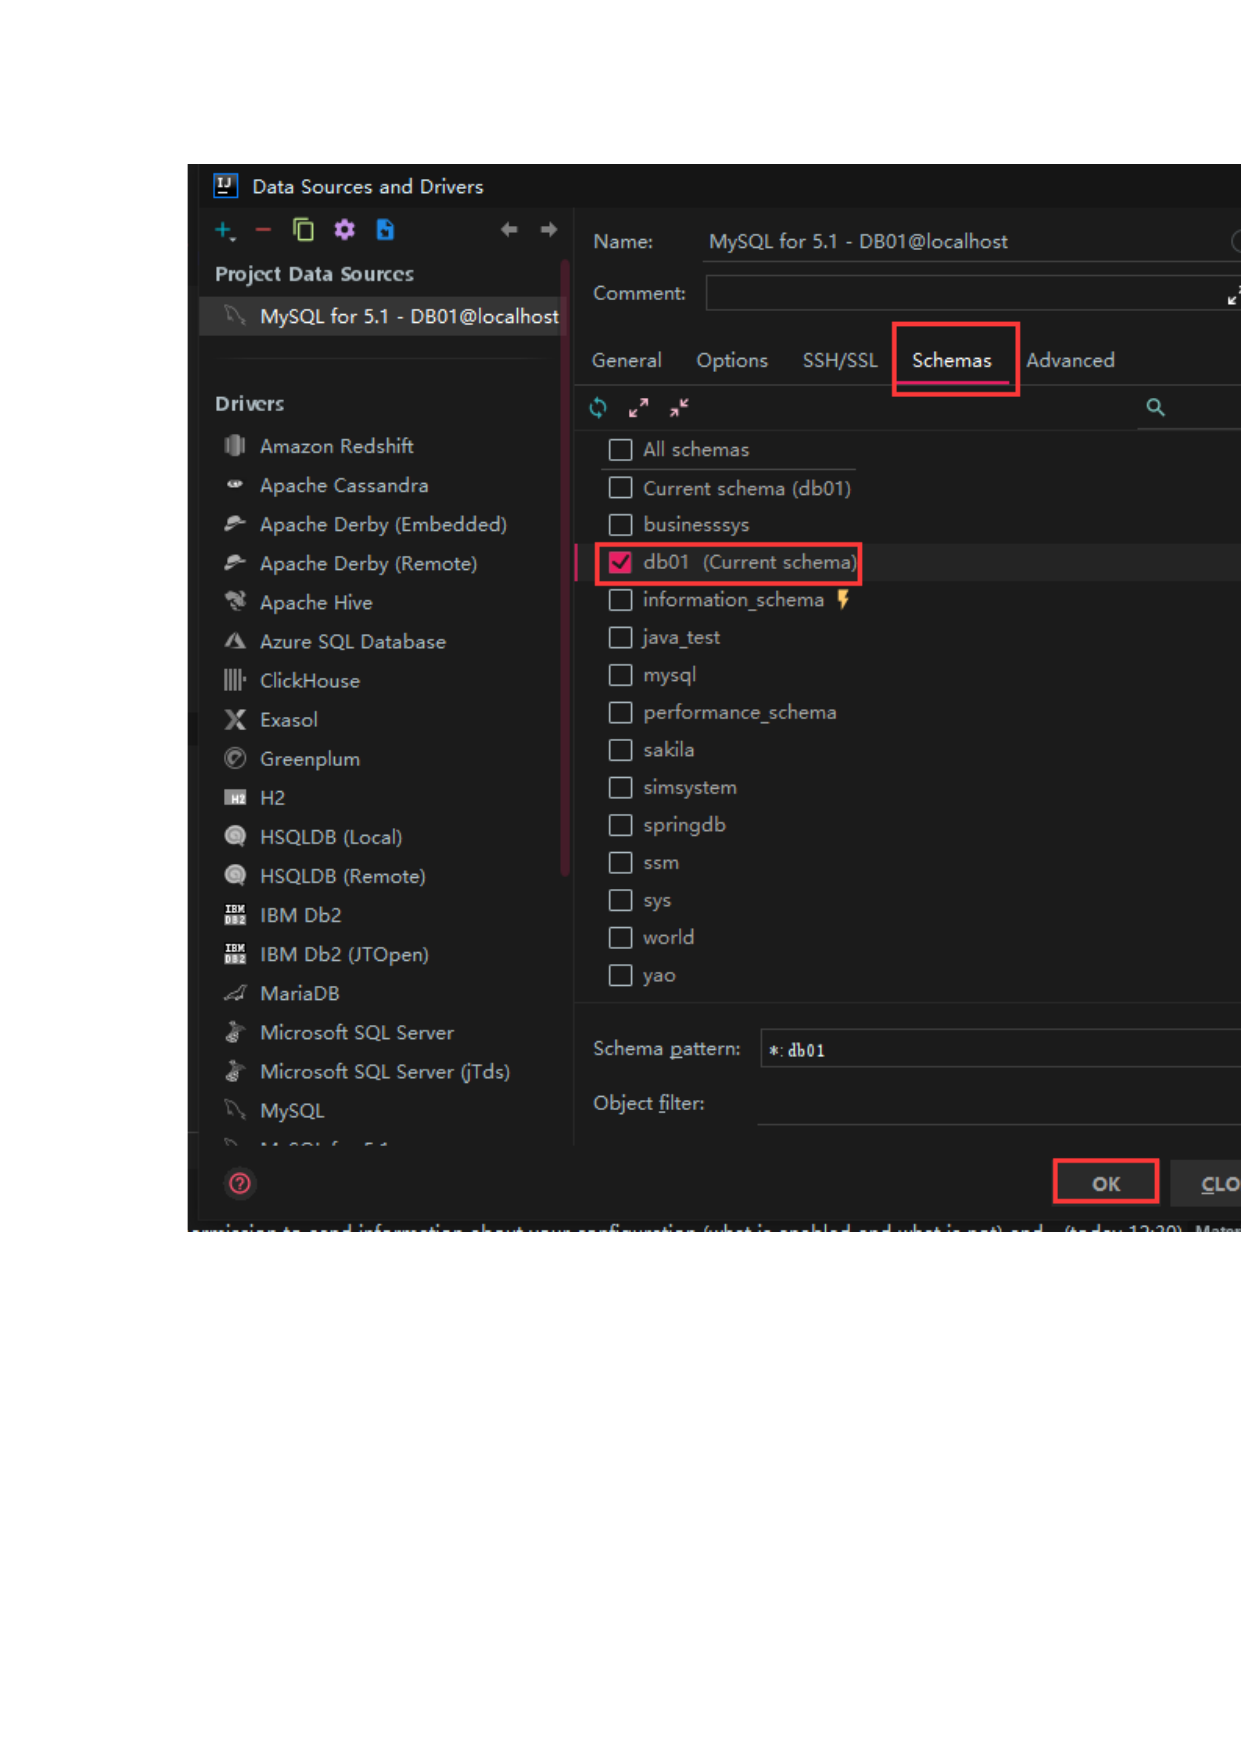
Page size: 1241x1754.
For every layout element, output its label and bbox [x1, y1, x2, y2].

picture [187, 164, 1241, 1232]
